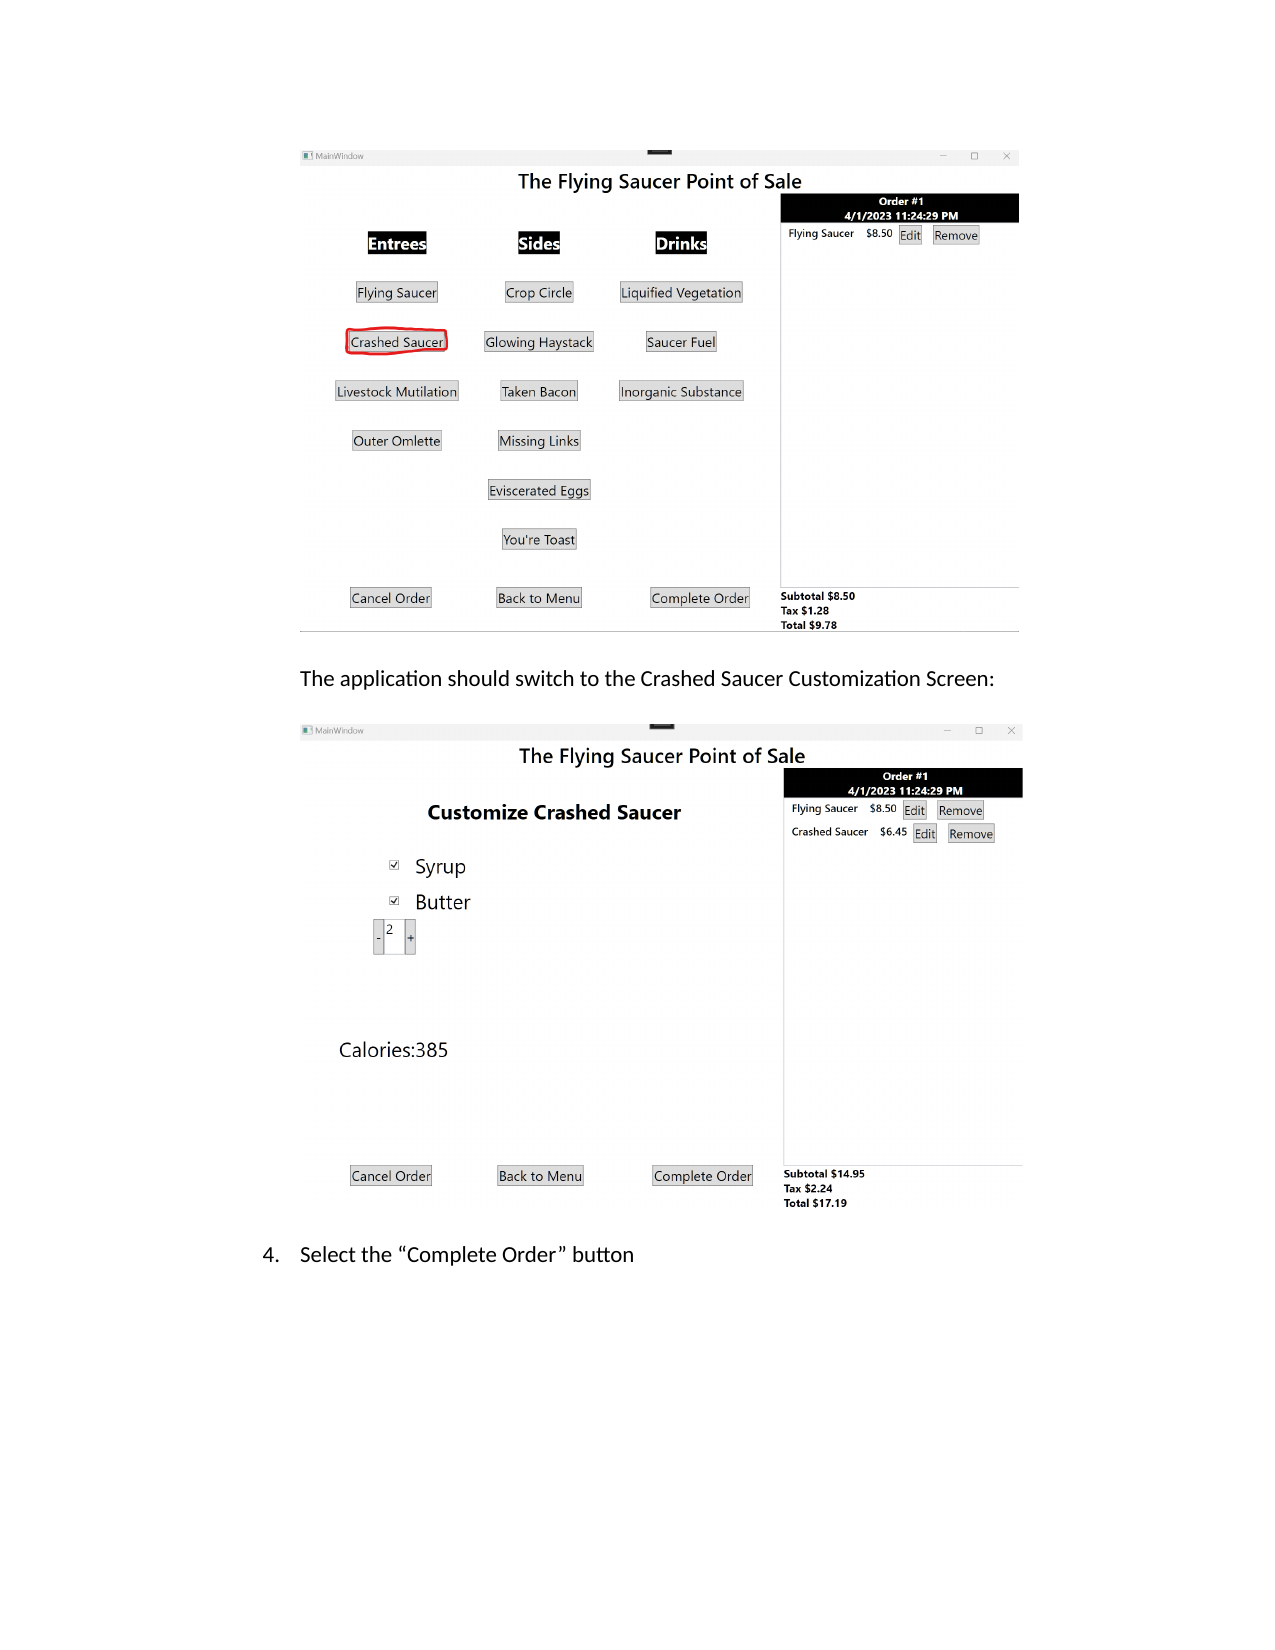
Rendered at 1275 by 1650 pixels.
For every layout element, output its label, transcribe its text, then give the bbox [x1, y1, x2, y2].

list The application should switch to the Crashed Saucer Customization Screen: [300, 664, 1125, 692]
picture [300, 724, 1023, 1209]
list Select the “Complete Order” button [262, 1241, 1125, 1269]
picture [300, 150, 1019, 632]
